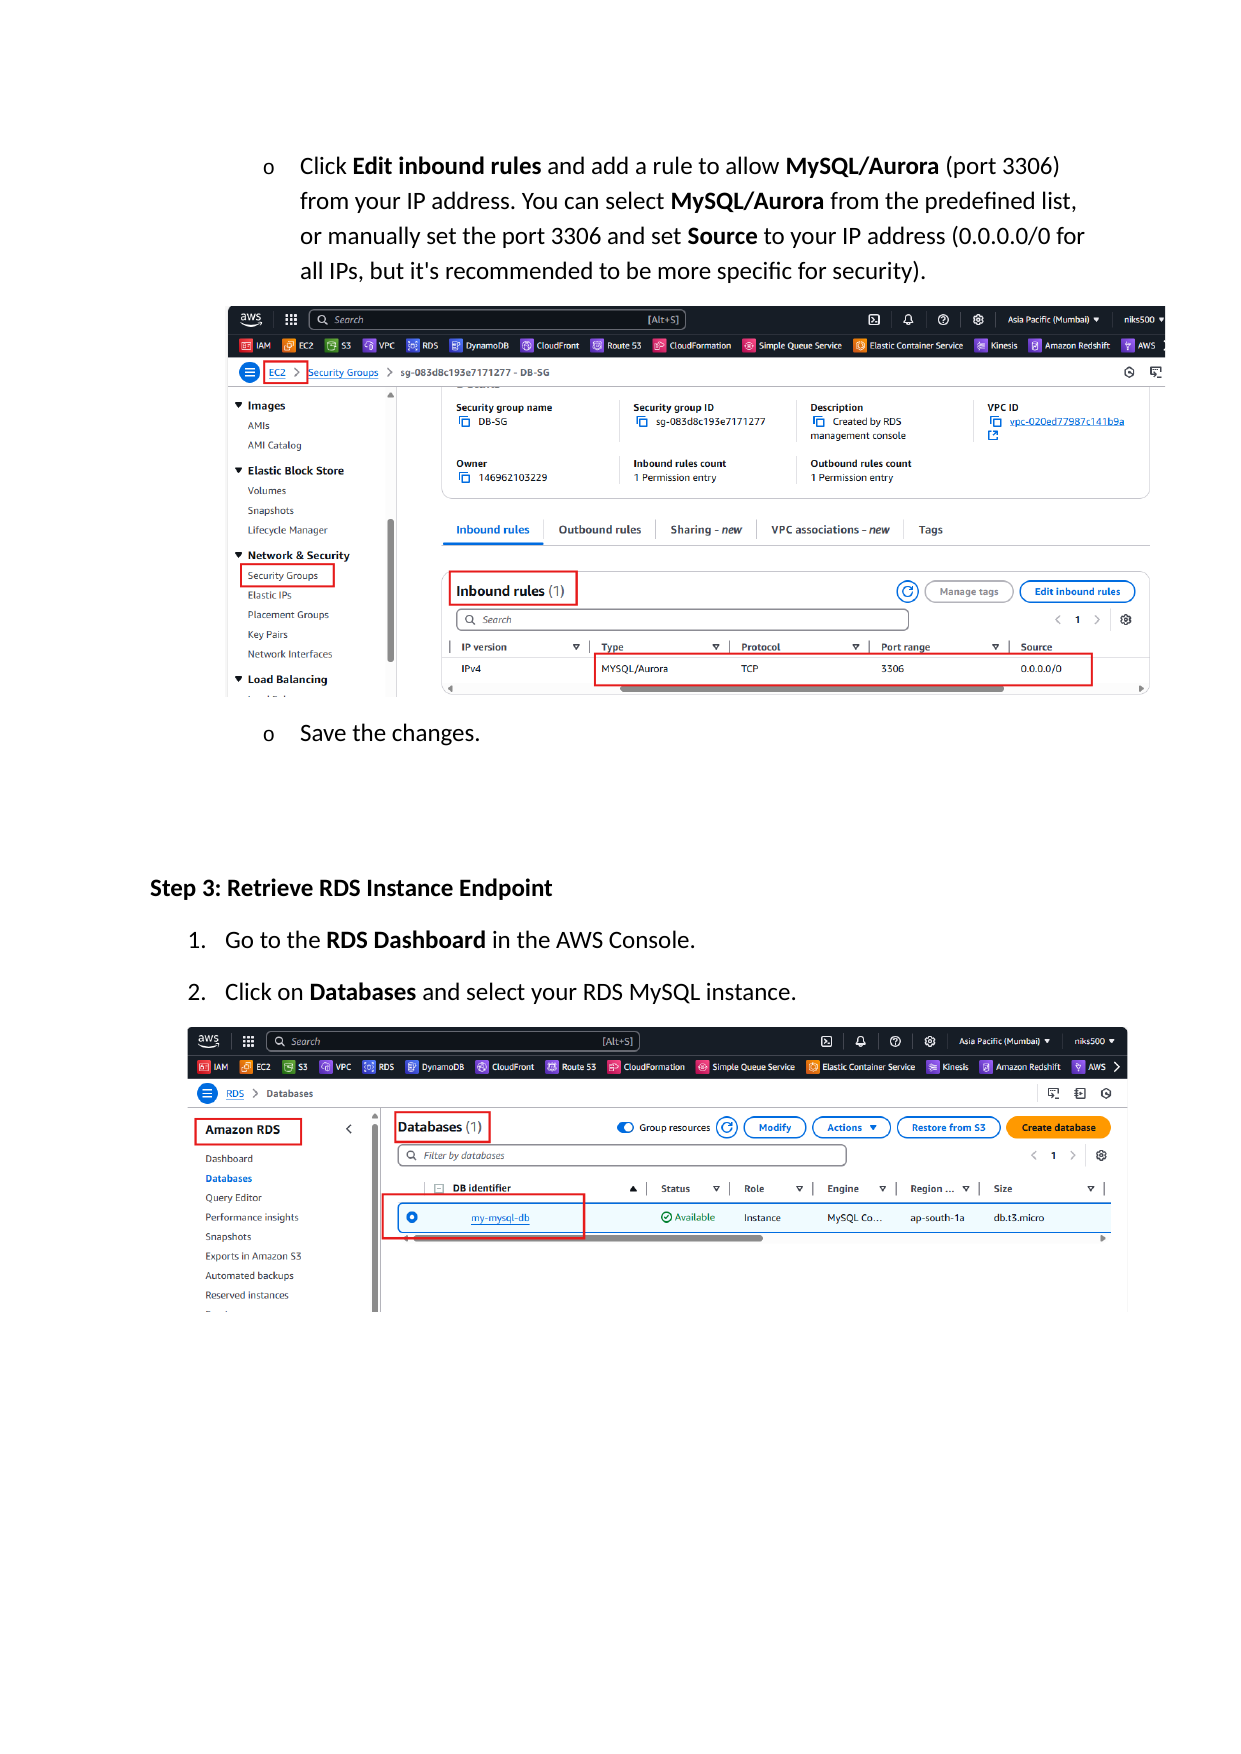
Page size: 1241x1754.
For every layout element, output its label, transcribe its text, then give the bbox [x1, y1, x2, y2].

list Click on Databases and select your RDS MySQL instance. [187, 976, 1090, 1006]
picture [187, 1027, 1128, 1312]
list Go to the RDS Dashboard in the AWS Console. [187, 924, 1090, 955]
list Save the changes. [262, 718, 1090, 748]
list Click Edit inbound rules and add a rule to allow MySQL/Aurora (port 3306) from your IP address. You can select MySQL/Aurora from the predefined list, or manually set the port 3306 and set Source to your IP address (0.0.0.0/0 for all IPs, but it's recommended to be more specific for security). [262, 150, 1090, 286]
picture [225, 306, 1166, 697]
text Step 3: Retrieve RDS Instance Endpoint [150, 873, 1090, 903]
